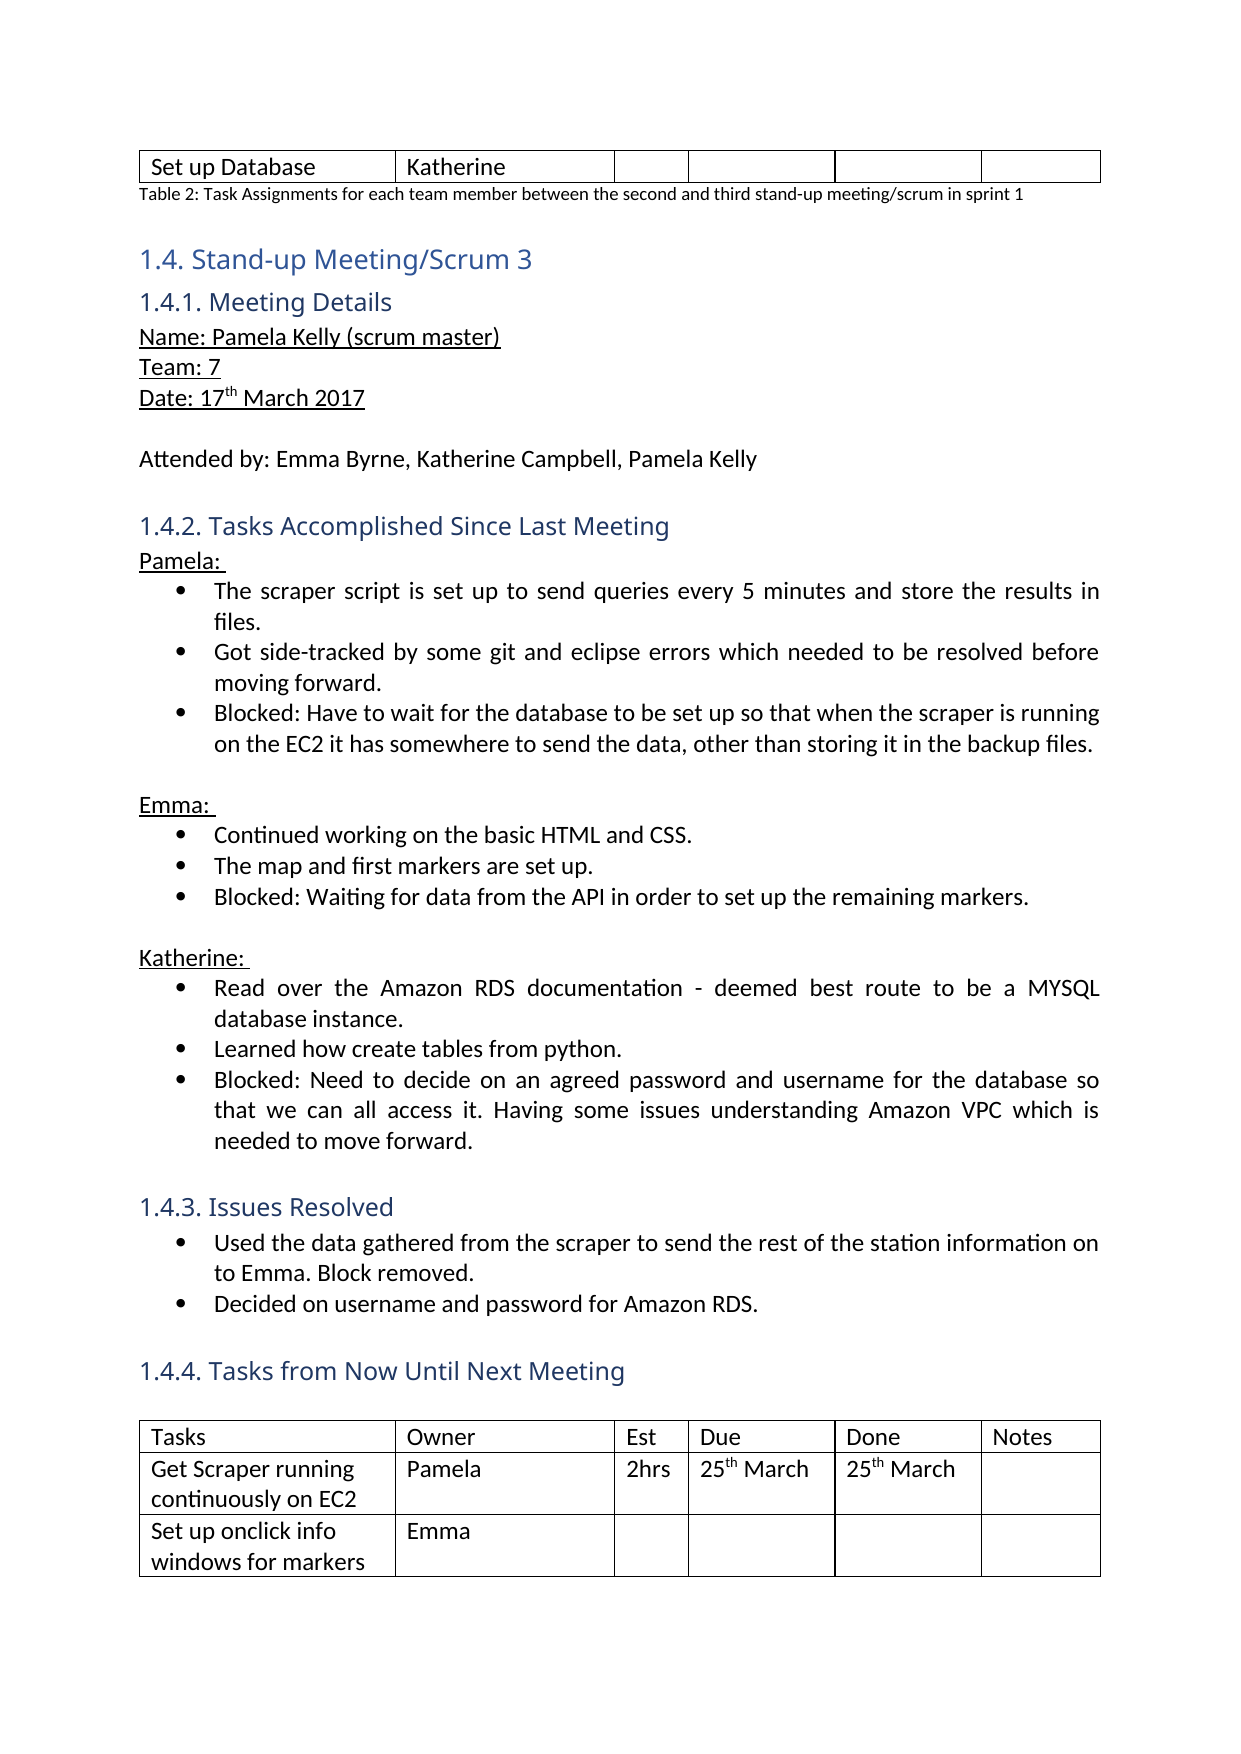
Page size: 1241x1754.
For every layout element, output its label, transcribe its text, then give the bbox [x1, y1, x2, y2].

table_cell [982, 1515, 1100, 1576]
text Date: 17th March 2017 [139, 382, 1101, 412]
table_cell Emma [396, 1515, 614, 1576]
table_header Owner [396, 1421, 614, 1452]
text Pamela: [139, 545, 1101, 576]
table_cell Set up Database [140, 151, 395, 182]
list The scraper script is set up to send queries every 5 minutes and store the results in files. [176, 576, 1101, 637]
text Emma: [139, 789, 1101, 820]
table_cell Pamela [396, 1453, 614, 1514]
text Attended by: Emma Byrne, Katherine Campbell, Pamela Kelly [139, 443, 1101, 473]
table_header Tasks [140, 1421, 395, 1452]
table_header Done [836, 1421, 981, 1452]
table_cell [836, 1515, 981, 1576]
list Learned how create tables from python. [176, 1033, 1101, 1064]
subtitle 1.4.4. Tasks from Now Until Next Meeting [139, 1353, 1101, 1387]
table_cell 2hrs [615, 1453, 688, 1514]
list Continued working on the basic HTML and CSS. [176, 820, 1101, 850]
table_cell [615, 151, 688, 182]
table_cell [982, 151, 1100, 182]
text Table 2: Task Assignments for each team member between the second and third stand-up meeting/scrum in sprint 1 [139, 183, 1101, 206]
table_cell Katherine [396, 151, 614, 182]
list Blocked: Waiting for data from the API in order to set up the remaining markers. [176, 881, 1101, 911]
table_cell [689, 1515, 834, 1576]
table_header Est [615, 1421, 688, 1452]
subtitle 1.4.1. Meeting Details [139, 284, 1101, 318]
list Decided on username and password for Amazon RDS. [176, 1288, 1101, 1318]
text Katherine: [139, 942, 1101, 972]
table_cell Get Scraper running continuously on EC2 [140, 1453, 395, 1514]
subtitle 1.4.3. Issues Resolved [139, 1190, 1101, 1224]
list Blocked: Need to decide on an agreed password and username for the database so that we can all access it. Having some issues understanding Amazon VPC which is needed to move forward. [176, 1064, 1101, 1155]
table_header Notes [982, 1421, 1100, 1452]
list Used the data gathered from the scraper to send the rest of the station information on to Emma. Block removed. [176, 1227, 1101, 1288]
list Blocked: Have to wait for the database to be set up so that when the scraper is running on the EC2 it has somewhere to send the data, other than storing it in the backup files. [176, 698, 1101, 759]
text Team: 7 [139, 351, 1101, 382]
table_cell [140, 1515, 395, 1576]
table_cell 25th March [836, 1453, 981, 1514]
text Name: Pamela Kelly (scrum master) [139, 321, 1101, 351]
subtitle 1.4.2. Tasks Accomplished Since Last Meeting [139, 508, 1101, 542]
table_cell [982, 1453, 1100, 1514]
subtitle 1.4. Stand-up Meeting/Scrum 3 [139, 240, 1101, 277]
table_cell 25th March [689, 1453, 834, 1514]
table_cell [836, 151, 981, 182]
table_cell [615, 1515, 688, 1576]
table_header Due [689, 1421, 834, 1452]
table_cell [689, 151, 834, 182]
list Got side-tracked by some git and eclipse errors which needed to be resolved before moving forward. [176, 637, 1101, 698]
list Read over the Amazon RDS documentation - deemed best route to be a MYSQL database instance. [176, 972, 1101, 1033]
list The map and first markers are set up. [176, 850, 1101, 881]
